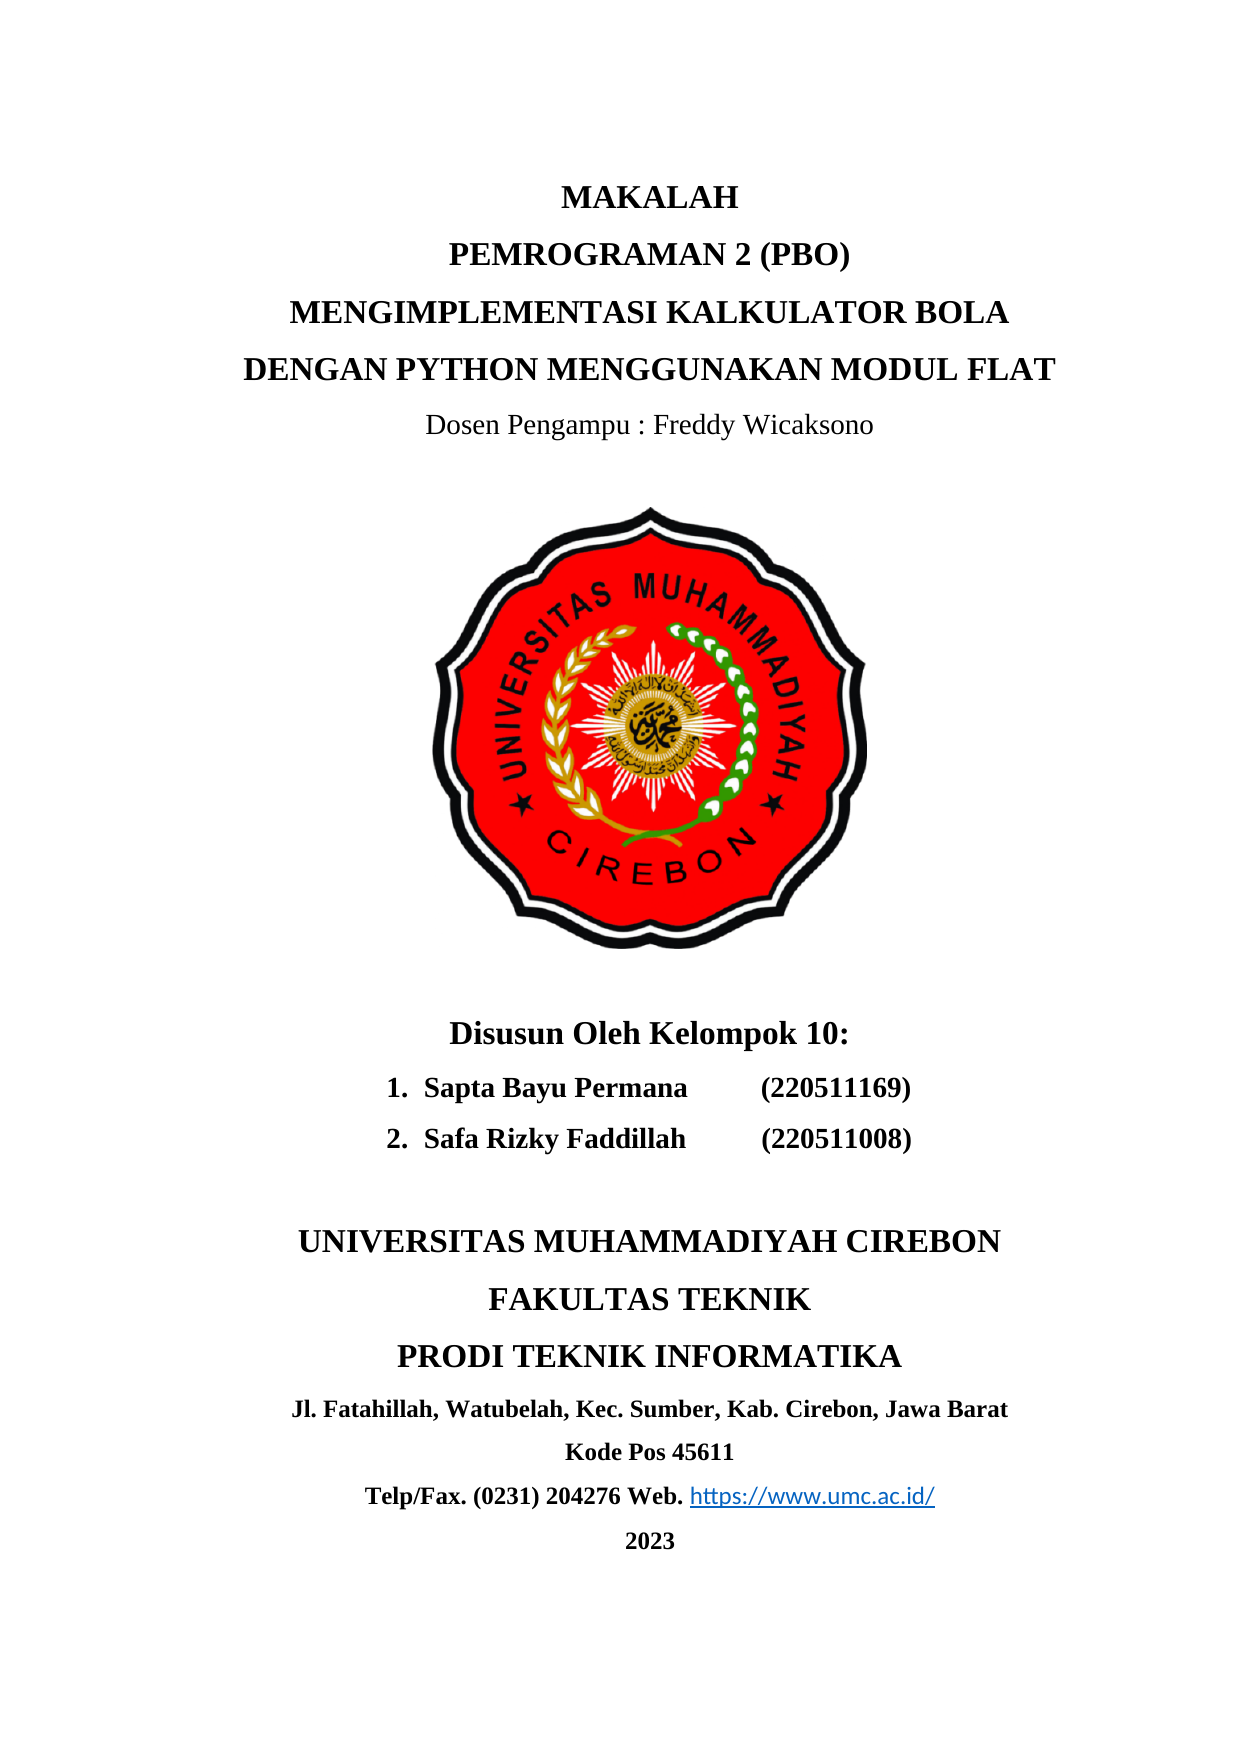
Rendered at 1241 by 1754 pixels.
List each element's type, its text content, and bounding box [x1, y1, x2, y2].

list Safa Rizky Faddillah (220511008) [386, 1121, 1063, 1154]
text FAKULTAS TEKNIK PRODI TEKNIK INFORMATIKA [236, 1279, 1063, 1375]
list Sapta Bayu Permana (220511169) [386, 1070, 1063, 1104]
text Jl. Fatahillah, Watubelah, Kec. Sumber, Kab. Cirebon, Jawa Barat [236, 1394, 1063, 1423]
text MAKALAH PEMROGRAMAN 2 (PBO) [236, 177, 1063, 273]
text 2023 [236, 1526, 1063, 1554]
text Telp/Fax. (0231) 204276 Web. https://www.umc.ac.id/ [236, 1480, 1063, 1511]
text Dosen Pengampu : Freddy Wicaksono [236, 407, 1063, 441]
text Kode Pos 45611 [236, 1437, 1063, 1466]
text MENGIMPLEMENTASI KALKULATOR BOLA DENGAN PYTHON MENGGUNAKAN MODUL FLAT [236, 292, 1063, 388]
text UNIVERSITAS MUHAMMADIYAH CIREBON [236, 1221, 1063, 1260]
picture [432, 507, 867, 949]
text Disusun Oleh Kelompok 10: [236, 1013, 1063, 1051]
